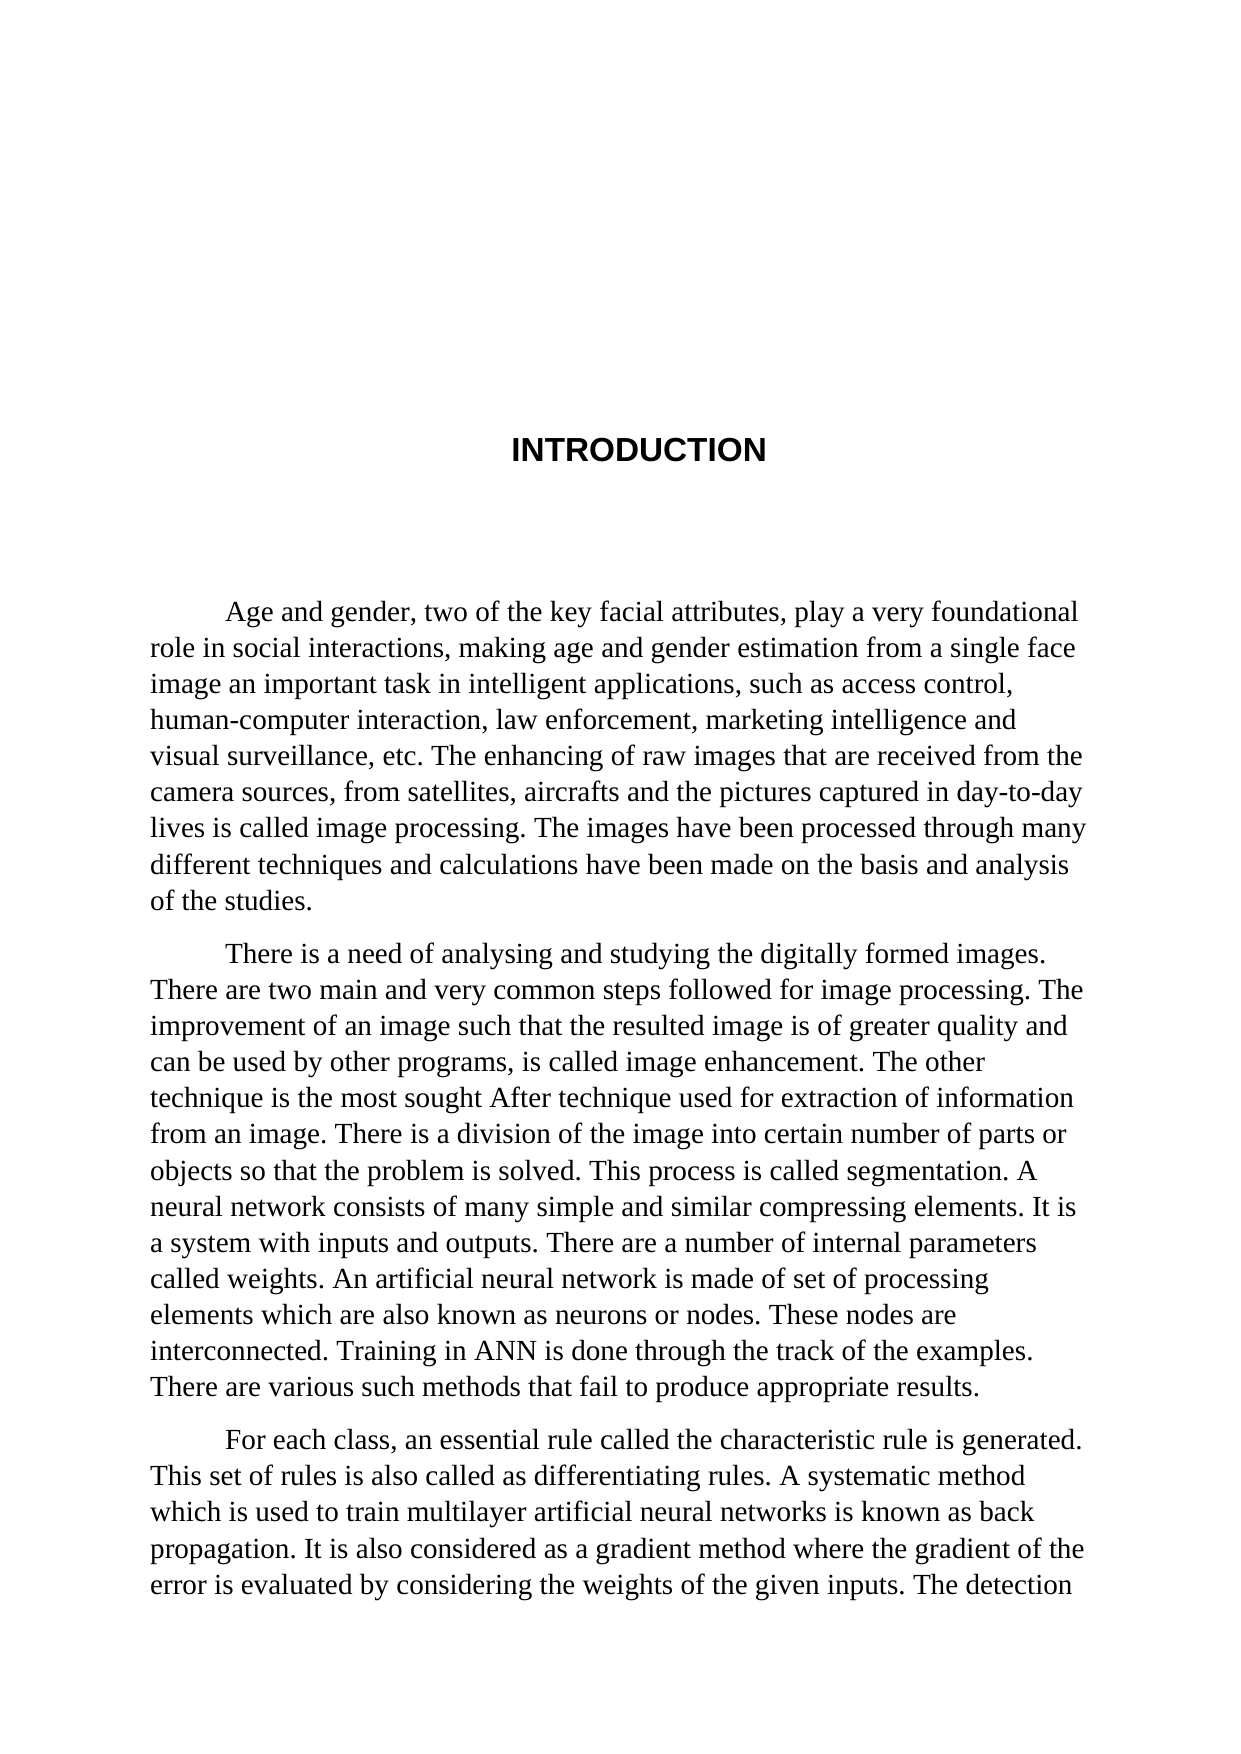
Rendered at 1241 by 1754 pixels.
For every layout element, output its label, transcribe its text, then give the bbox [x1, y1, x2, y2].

text Age and gender, two of the key facial attributes, play a very foundational role in social interactions, making age and gender estimation from a single face image an important task in intelligent applications, such as access control, human-computer interaction, law enforcement, marketing intelligence and visual surveillance, etc. The enhancing of raw images that are received from the camera sources, from satellites, aircrafts and the pictures captured in day-to-day lives is called image processing. The images have been processed through many different techniques and calculations have been made on the basis and analysis of the studies. [150, 594, 1090, 916]
text INTRODUCTION [150, 430, 1090, 468]
text There is a need of analysing and studying the digitally formed images. There are two main and very common steps followed for image processing. The improvement of an image such that the resulted image is of greater quality and can be used by other programs, is called image enhancement. The other technique is the most sought After technique used for extraction of information from an image. There is a division of the image into certain number of parts or objects so that the problem is solved. This process is called segmentation. A neural network consists of many simple and similar compressing elements. It is a system with inputs and outputs. There are a number of internal parameters called weights. An artificial neural network is made of set of processing elements which are also known as neurons or nodes. These nodes are interconnected. Training in ANN is done through the track of the examples. There are various such methods that fail to produce appropriate results. [150, 936, 1090, 1403]
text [150, 1422, 1090, 1600]
